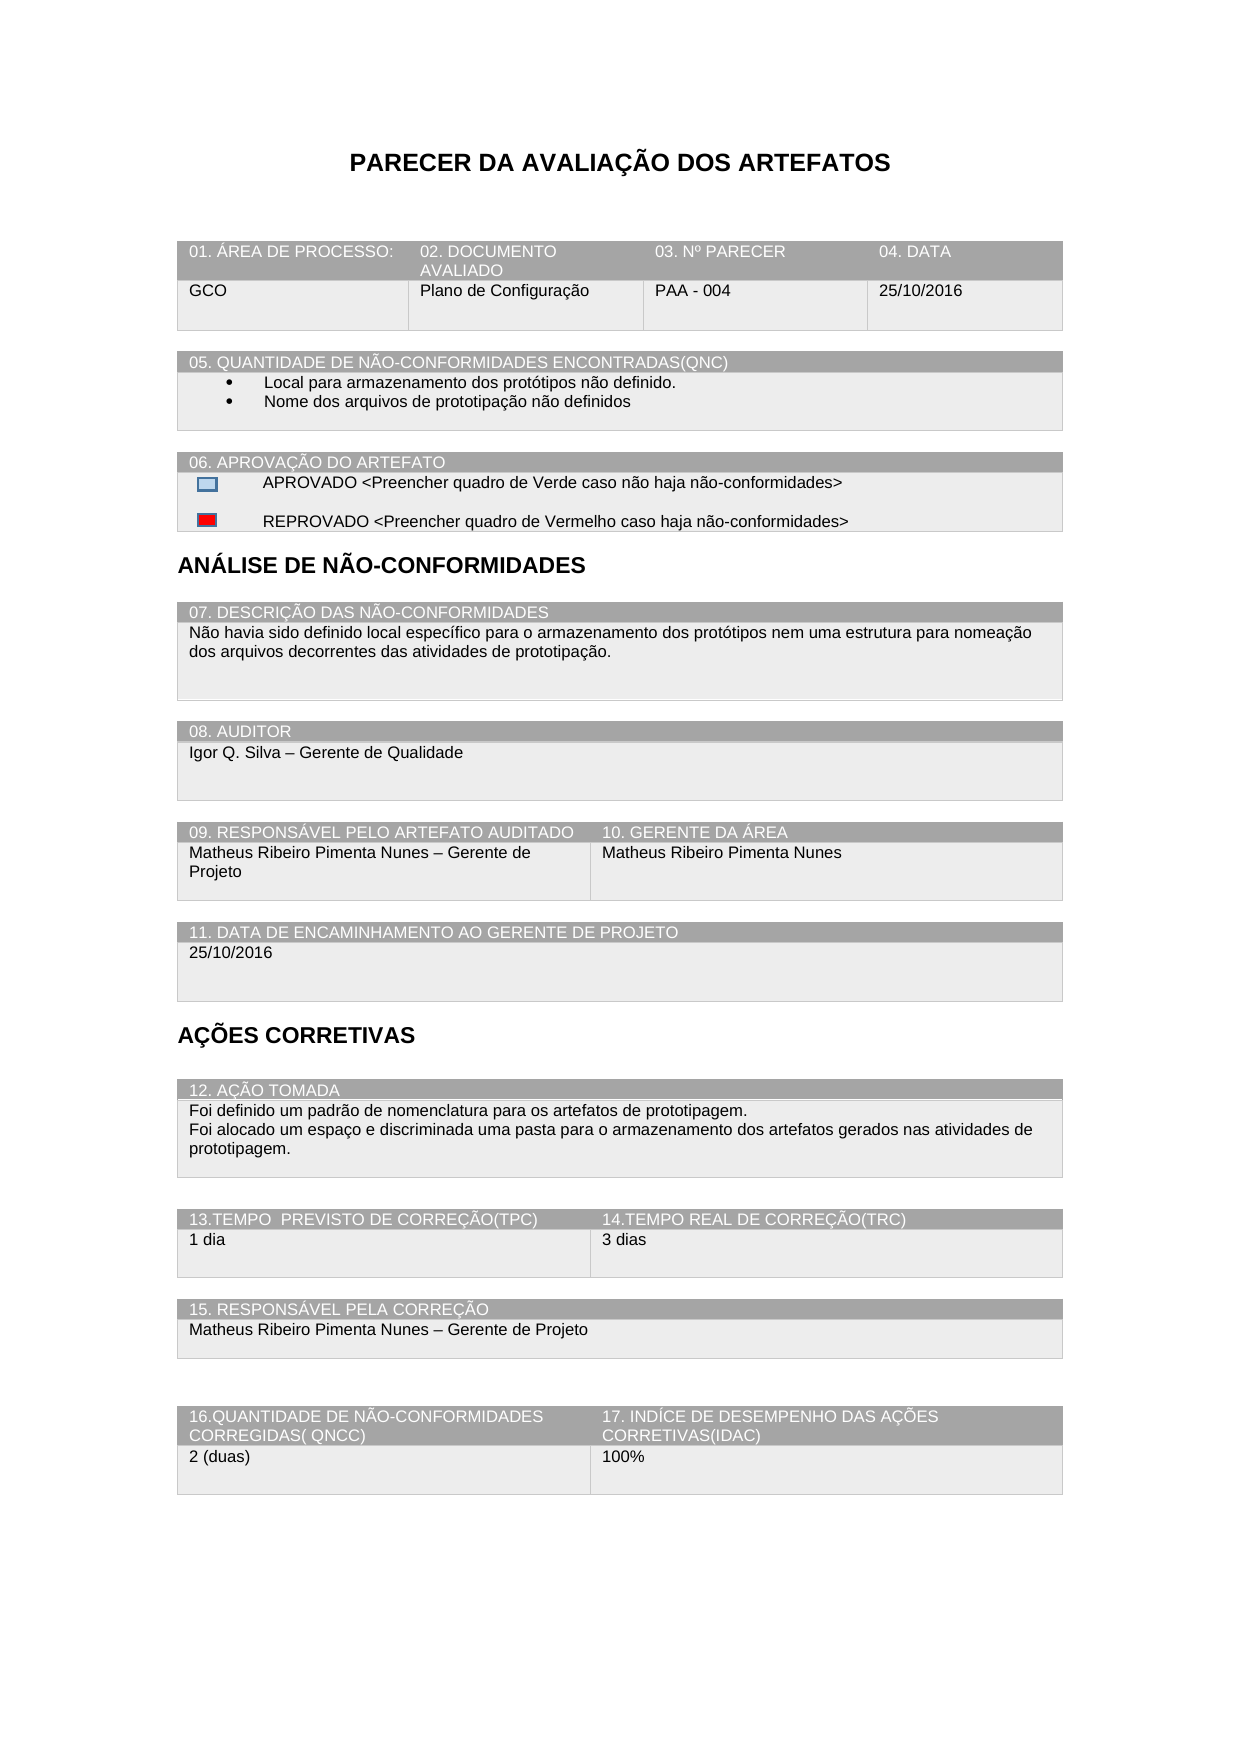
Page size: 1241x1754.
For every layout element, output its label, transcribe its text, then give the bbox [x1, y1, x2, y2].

table_header 03. Nº PARECER [644, 242, 867, 280]
table_cell Matheus Ribeiro Pimenta Nunes [591, 843, 1062, 900]
table_header 04. DATA [868, 242, 1062, 280]
table_cell APROVADO <Preencher quadro de Verde caso não haja não-conformidades> REPROVADO <Preencher quadro de Vermelho caso haja não-conformidades> [178, 473, 1062, 531]
table_header 02. DOCUMENTO AVALIADO [409, 242, 643, 280]
table_cell GCO [178, 281, 408, 330]
table_cell PAA - 004 [644, 281, 867, 330]
table_header 01. ÁREA DE PROCESSO: [178, 242, 408, 280]
table_cell 1 dia [178, 1230, 590, 1277]
table_cell Igor Q. Silva – Gerente de Qualidade [178, 743, 1062, 800]
table_header 17. INDÍCE DE DESEMPENHO DAS AÇÕES CORRETIVAS(IDAC) [591, 1407, 1062, 1445]
table_header 05. QUANTIDADE DE NÃO-CONFORMIDADES ENCONTRADAS(QNC) [178, 353, 1062, 372]
table_cell Local para armazenamento dos protótipos não definido. Nome dos arquivos de prototipação não definidos [178, 373, 1062, 430]
table_header 10. GERENTE DA ÁREA [591, 823, 1062, 842]
table_cell 3 dias [591, 1230, 1062, 1277]
table_header 13.TEMPO PREVISTO DE CORREÇÃO(TPC) [178, 1210, 590, 1229]
table_header 09. RESPONSÁVEL PELO ARTEFATO AUDITADO [178, 823, 590, 842]
text AÇÕES CORRETIVAS [177, 1022, 1063, 1049]
table_cell Não havia sido definido local específico para o armazenamento dos protótipos nem uma estrutura para nomeação dos arquivos decorrentes das atividades de prototipação. [178, 623, 1062, 699]
table_header 16.QUANTIDADE DE NÃO-CONFORMIDADES CORREGIDAS( QNCC) [178, 1407, 590, 1445]
table_cell Matheus Ribeiro Pimenta Nunes – Gerente de Projeto [178, 1320, 1062, 1358]
table_cell 25/10/2016 [178, 943, 1062, 1001]
table_header 15. RESPONSÁVEL PELA CORREÇÃO [178, 1300, 1062, 1319]
table_header 12. AÇÃO TOMADA [178, 1080, 1062, 1099]
table_cell 100% [591, 1446, 1062, 1494]
text PARECER DA AVALIAÇÃO DOS ARTEFATOS [177, 148, 1063, 176]
table_cell Foi definido um padrão de nomenclatura para os artefatos de prototipagem. Foi alocado um espaço e discriminada uma pasta para o armazenamento dos artefatos gerados nas atividades de prototipagem. [178, 1101, 1062, 1177]
table_header 08. AUDITOR [178, 722, 1062, 741]
table_cell 25/10/2016 [868, 281, 1062, 330]
table_header 07. DESCRIÇÃO DAS NÃO-CONFORMIDADES [178, 603, 1062, 622]
table_cell Matheus Ribeiro Pimenta Nunes – Gerente de Projeto [178, 843, 590, 900]
table_cell Plano de Configuração [409, 281, 643, 330]
table_header 14.TEMPO REAL DE CORREÇÃO(TRC) [591, 1210, 1062, 1229]
table_header 11. DATA DE ENCAMINHAMENTO AO GERENTE DE PROJETO [178, 923, 1062, 942]
table_header 06. APROVAÇÃO DO ARTEFATO [178, 453, 1062, 472]
table_cell 2 (duas) [178, 1446, 590, 1494]
text ANÁLISE DE NÃO-CONFORMIDADES [177, 552, 1063, 579]
